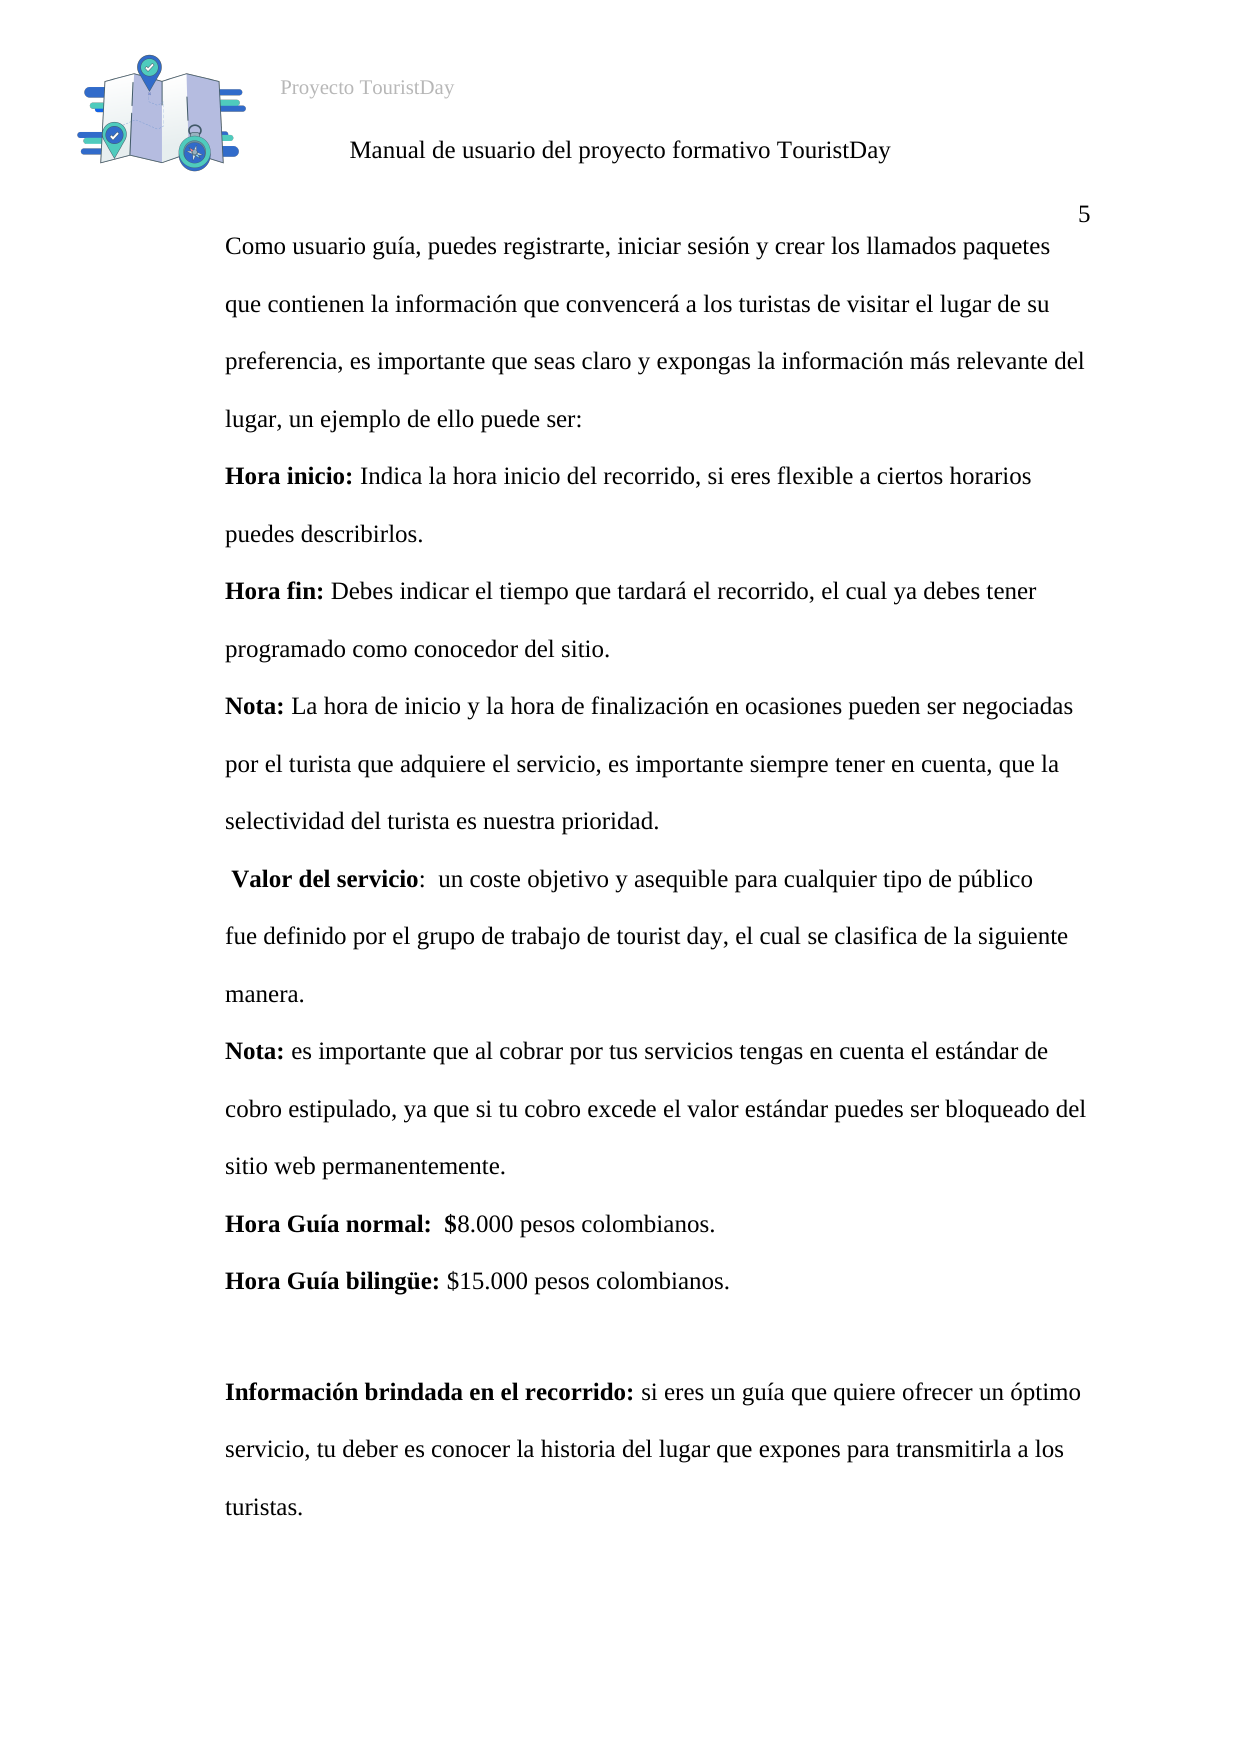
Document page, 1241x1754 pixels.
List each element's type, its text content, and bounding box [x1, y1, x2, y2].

text Hora inicio: Indica la hora inicio del recorrido, si eres flexible a ciertos horarios puedes describirlos. [225, 461, 1090, 548]
text Hora Guía bilingüe: $15.000 pesos colombianos. [225, 1266, 1090, 1295]
text Información brindada en el recorrido: si eres un guía que quiere ofrecer un óptimo servicio, tu deber es conocer la historia del lugar que expones para transmitirla a los turistas. [225, 1377, 1090, 1520]
text Hora fin: Debes indicar el tiempo que tardará el recorrido, el cual ya debes tener programado como conocedor del sitio. [225, 576, 1090, 663]
text Valor del servicio: un coste objetivo y asequible para cualquier tipo de público [225, 864, 1090, 893]
text fue definido por el grupo de trabajo de tourist day, el cual se clasifica de la siguiente manera. [225, 921, 1090, 1008]
text Nota: La hora de inicio y la hora de finalización en ocasiones pueden ser negociadas [225, 691, 1090, 720]
text por el turista que adquiere el servicio, es importante siempre tener en cuenta, que la selectividad del turista es nuestra prioridad. [225, 749, 1090, 835]
text Hora Guía normal: $8.000 pesos colombianos. [225, 1209, 1090, 1238]
text Como usuario guía, puedes registrarte, iniciar sesión y crear los llamados paquetes que contienen la información que convencerá a los turistas de visitar el lugar de su preferencia, es importante que seas claro y expongas la información más relevante del lugar, un ejemplo de ello puede ser: [225, 231, 1090, 433]
text Nota: es importante que al cobrar por tus servicios tengas en cuenta el estándar de cobro estipulado, ya que si tu cobro excede el valor estándar puedes ser bloqueado del sitio web permanentemente. [225, 1036, 1090, 1180]
picture [62, 46, 261, 180]
